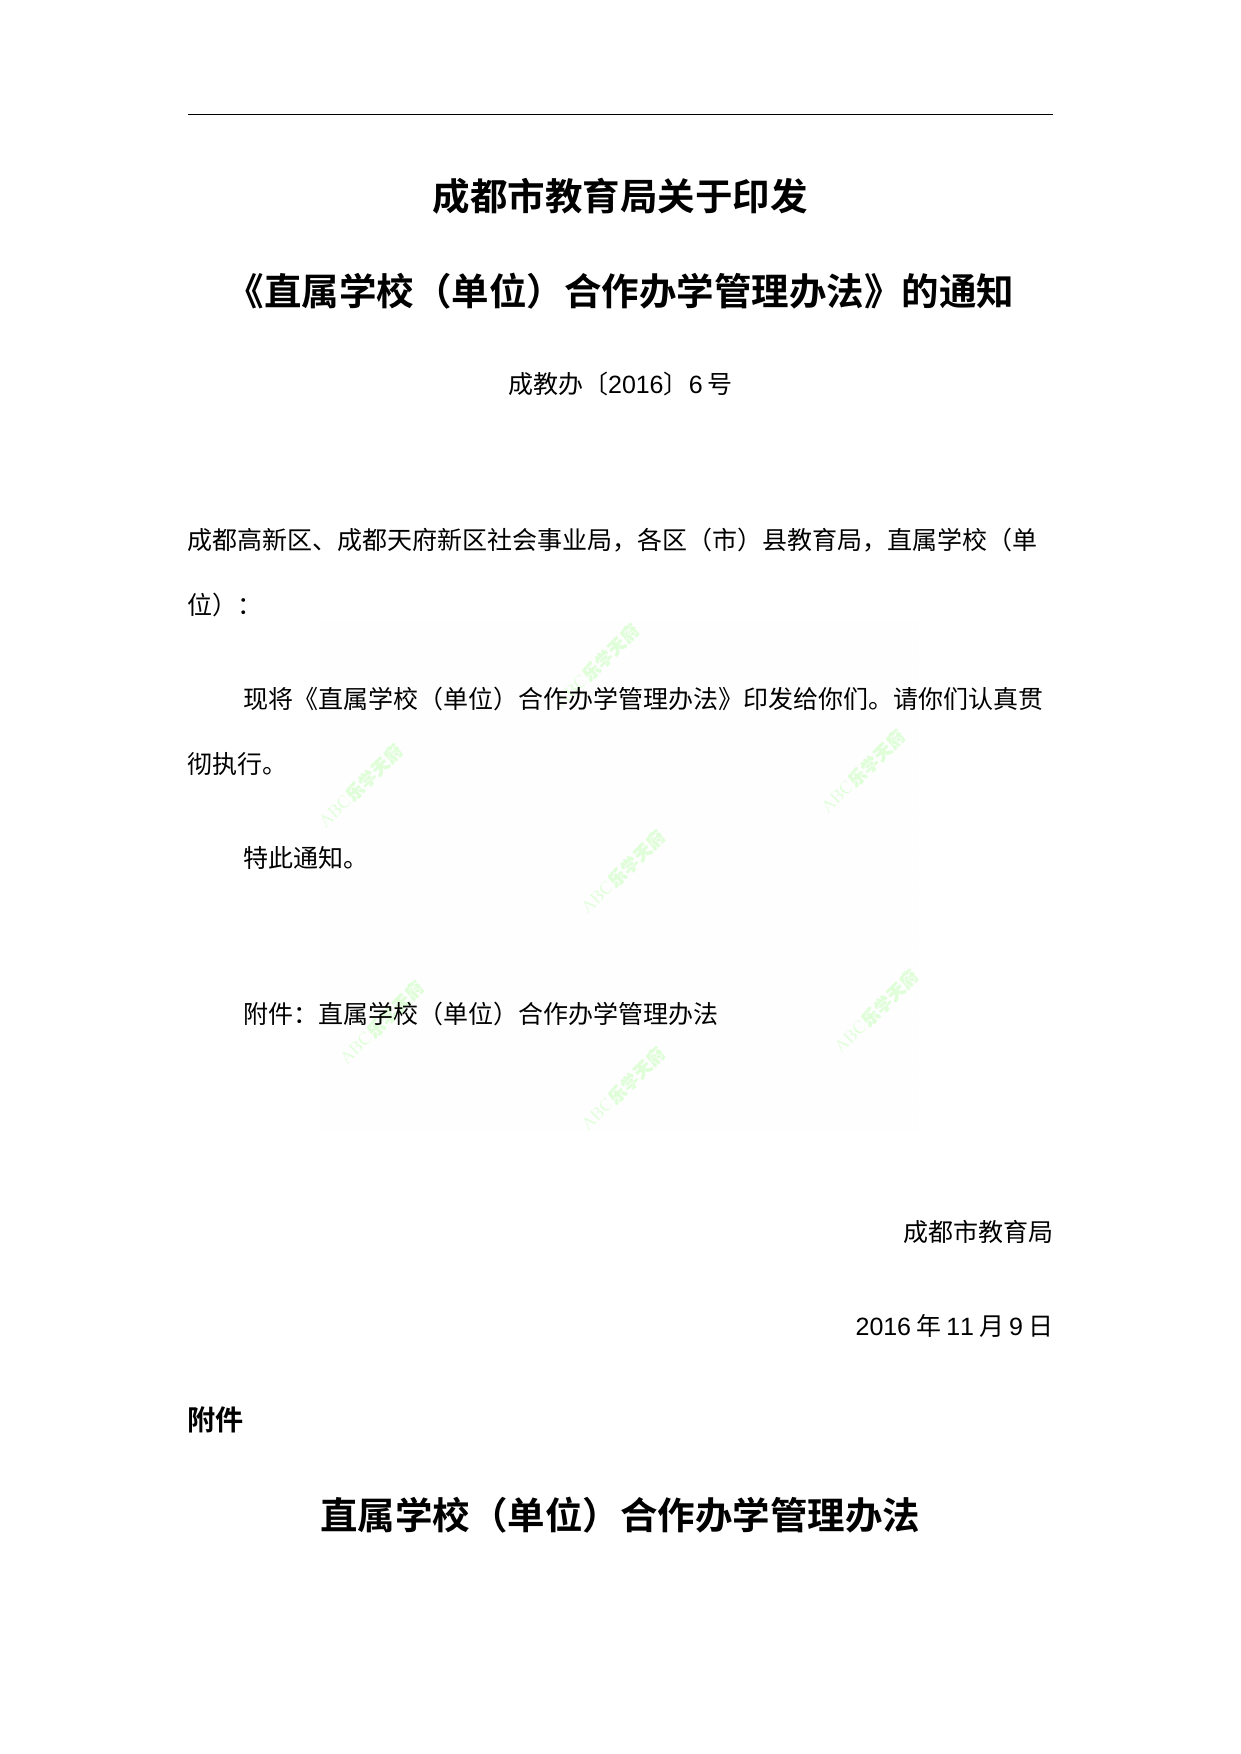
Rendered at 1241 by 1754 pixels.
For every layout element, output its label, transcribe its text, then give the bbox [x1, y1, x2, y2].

text 特此通知。 [187, 824, 1053, 889]
text 附件 [187, 1386, 1053, 1451]
text 成都市教育局关于印发 [187, 162, 1053, 227]
text 附件：直属学校（单位）合作办学管理办法 [187, 980, 1053, 1045]
text 成都高新区、成都天府新区社会事业局，各区（市）县教育局，直属学校（单位）： [187, 506, 1053, 636]
text 《直属学校（单位）合作办学管理办法》的通知 [187, 256, 1053, 321]
text 现将《直属学校（单位）合作办学管理办法》印发给你们。请你们认真贯彻执行。 [187, 665, 1053, 795]
text 直属学校（单位）合作办学管理办法 [187, 1480, 1053, 1545]
text 2016年11月9日 [187, 1292, 1053, 1357]
text 成都市教育局 [187, 1198, 1053, 1263]
text 成教办〔2016〕6号 [187, 350, 1053, 415]
